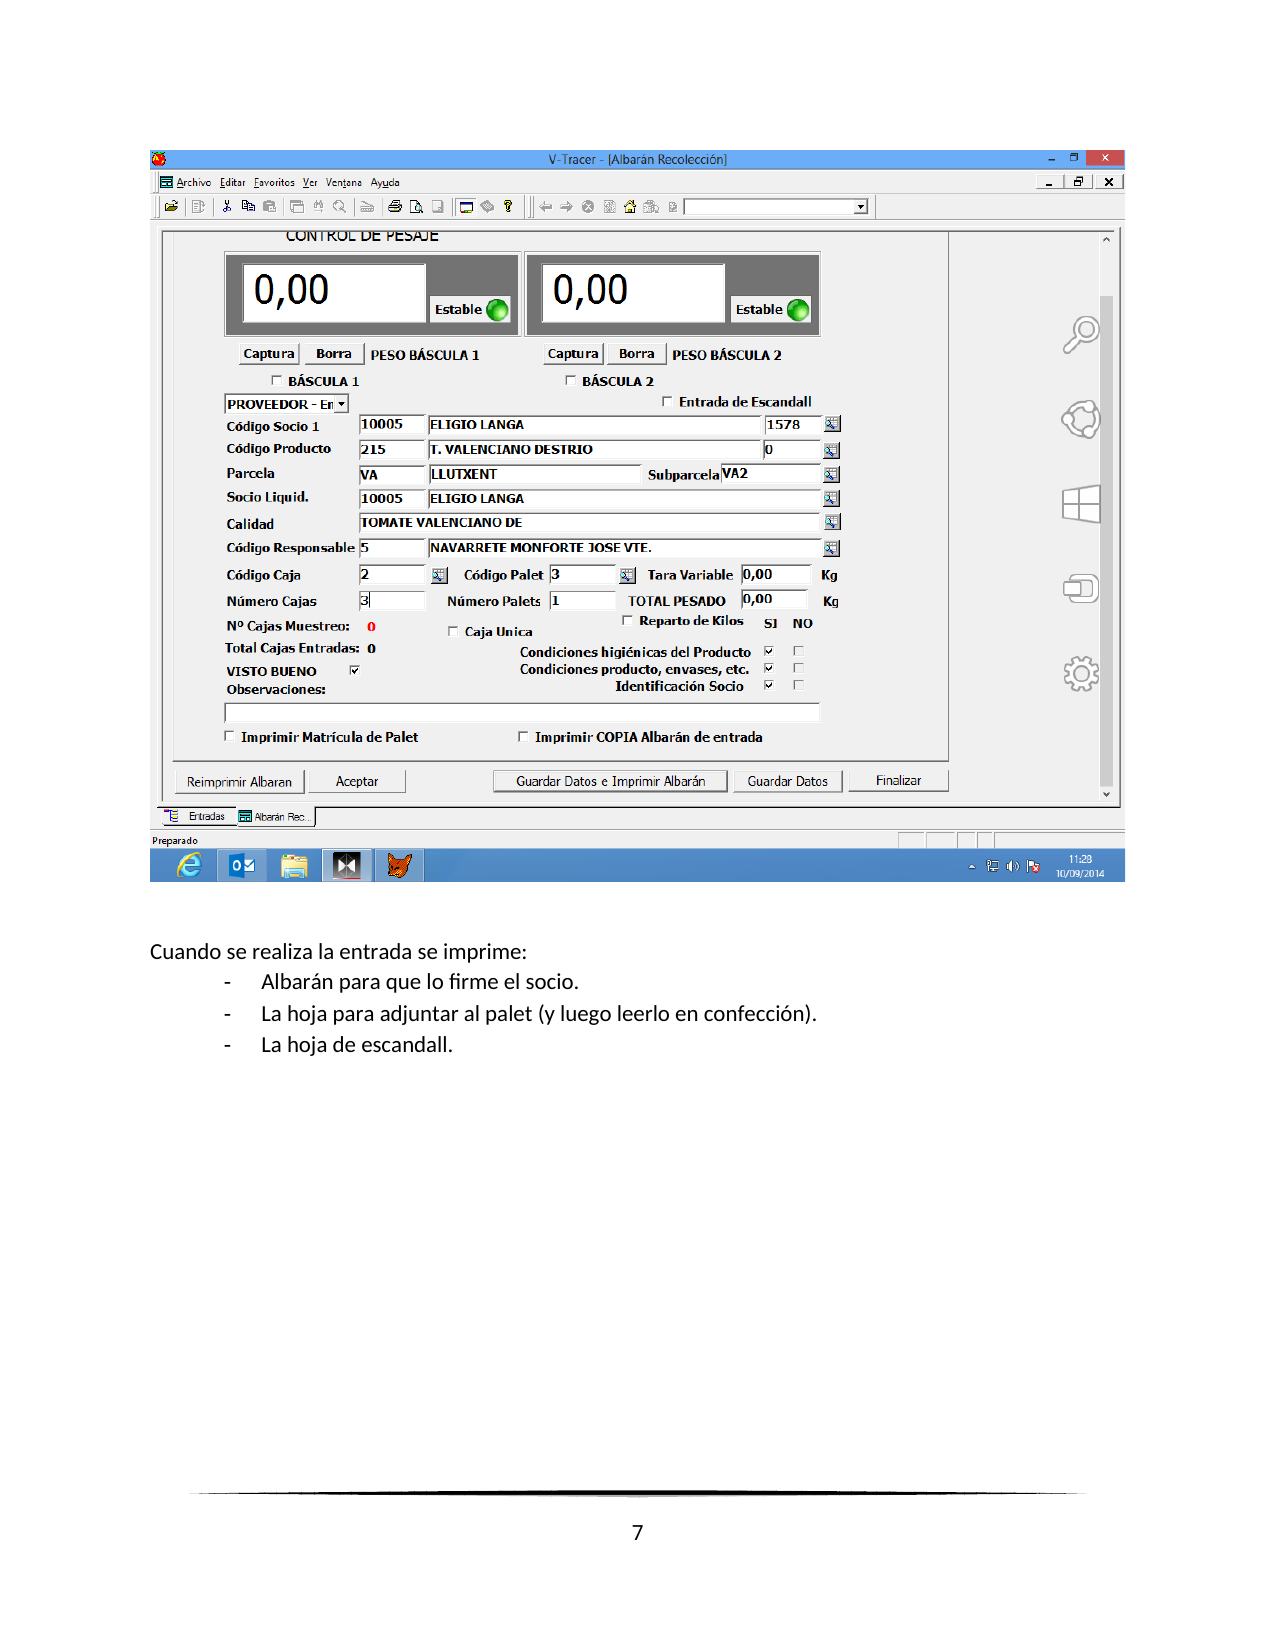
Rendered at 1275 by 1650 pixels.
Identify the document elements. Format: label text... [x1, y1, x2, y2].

list La hoja de escandall. [223, 1028, 1125, 1059]
picture [150, 150, 1125, 882]
list La hoja para adjuntar al palet (y luego leerlo en confección). [223, 997, 1125, 1028]
list Albarán para que lo firme el socio. [223, 965, 1125, 997]
picture [189, 1489, 1087, 1498]
text Cuando se realiza la entrada se imprime: [150, 937, 1125, 965]
